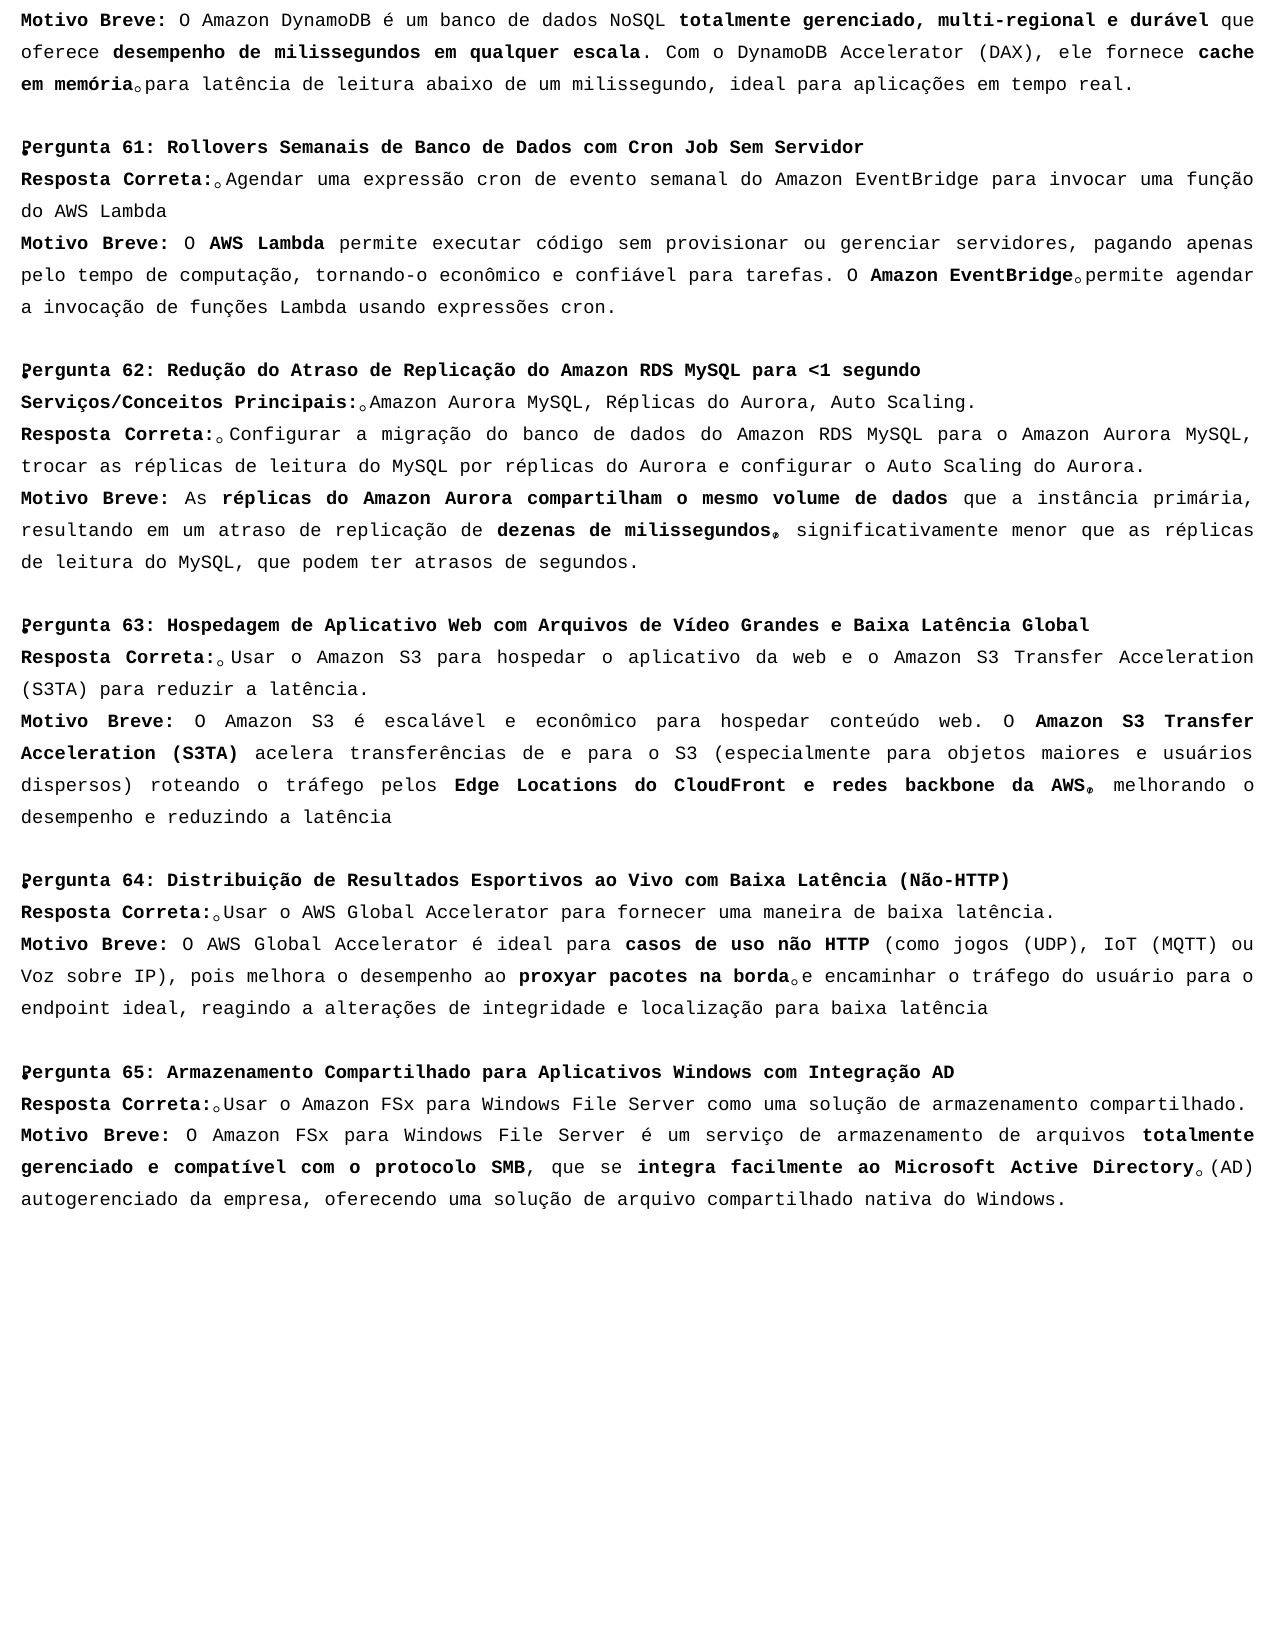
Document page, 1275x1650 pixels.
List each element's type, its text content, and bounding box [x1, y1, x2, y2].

text Motivo Breve: O Amazon FSx para Windows File Server é um serviço de armazenamento de arquivos totalmente gerenciado e compatível com o protocolo SMB, que se integra facilmente ao Microsoft Active Directory (AD) autogerenciado da empresa, oferecendo uma solução de arquivo compartilhado nativa do Windows. [21, 1126, 1254, 1211]
text Pergunta 61: Rollovers Semanais de Banco de Dados com Cron Job Sem Servidor [23, 138, 1254, 159]
text Resposta Correta: Usar o Amazon FSx para Windows File Server como uma solução de armazenamento compartilhado. [216, 1094, 1254, 1116]
text Motivo Breve: O AWS Lambda permite executar código sem provisionar ou gerenciar servidores, pagando apenas pelo tempo de computação, tornando-o econômico e confiável para tarefas. O Amazon EventBridge permite agendar a invocação de funções Lambda usando expressões cron. [21, 234, 1254, 319]
text Resposta Correta: Configurar a migração do banco de dados do Amazon RDS MySQL para o Amazon Aurora MySQL, trocar as réplicas de leitura do MySQL por réplicas do Aurora e configurar o Auto Scaling do Aurora. [21, 425, 1254, 478]
text Pergunta 65: Armazenamento Compartilhado para Aplicativos Windows com Integração AD [23, 1062, 1254, 1084]
text Resposta Correta: Usar o AWS Global Accelerator para fornecer uma maneira de baixa latência. [216, 903, 1254, 924]
text Serviços/Conceitos Principais: Amazon Aurora MySQL, Réplicas do Aurora, Auto Scaling. [21, 393, 358, 414]
text Serviços/Conceitos Principais: Amazon Aurora MySQL, Réplicas do Aurora, Auto Scaling. [362, 393, 1254, 414]
text Motivo Breve: As réplicas do Amazon Aurora compartilham o mesmo volume de dados que a instância primária, resultando em um atraso de replicação de dezenas de milissegundos, significativamente menor que as réplicas de leitura do MySQL, que podem ter atrasos de segundos. [21, 489, 1254, 574]
text Resposta Correta: Usar o Amazon S3 para hospedar o aplicativo da web e o Amazon S3 Transfer Acceleration (S3TA) para reduzir a latência. [21, 648, 1254, 701]
text Pergunta 64: Distribuição de Resultados Esportivos ao Vivo com Baixa Latência (Não-HTTP) [23, 871, 1254, 892]
text Motivo Breve: O Amazon S3 é escalável e econômico para hospedar conteúdo web. O Amazon S3 Transfer Acceleration (S3TA) acelera transferências de e para o S3 (especialmente para objetos maiores e usuários dispersos) roteando o tráfego pelos Edge Locations do CloudFront e redes backbone da AWS, melhorando o desempenho e reduzindo a latência [21, 712, 1254, 829]
text Motivo Breve: O AWS Global Accelerator é ideal para casos de uso não HTTP (como jogos (UDP), IoT (MQTT) ou Voz sobre IP), pois melhora o desempenho ao proxyar pacotes na borda e encaminhar o tráfego do usuário para o endpoint ideal, reagindo a alterações de integridade e localização para baixa latência [21, 935, 1254, 1020]
text Pergunta 63: Hospedagem de Aplicativo Web com Arquivos de Vídeo Grandes e Baixa Latência Global [23, 616, 1254, 637]
text Motivo Breve: O Amazon DynamoDB é um banco de dados NoSQL totalmente gerenciado, multi-regional e durável que oferece desempenho de milissegundos em qualquer escala. Com o DynamoDB Accelerator (DAX), ele fornece cache em memória para latência de leitura abaixo de um milissegundo, ideal para aplicações em tempo real. [21, 11, 1254, 96]
text Pergunta 62: Redução do Atraso de Replicação do Amazon RDS MySQL para <1 segundo [23, 361, 1254, 382]
text Resposta Correta: Agendar uma expressão cron de evento semanal do Amazon EventBridge para invocar uma função do AWS Lambda [21, 170, 1254, 223]
